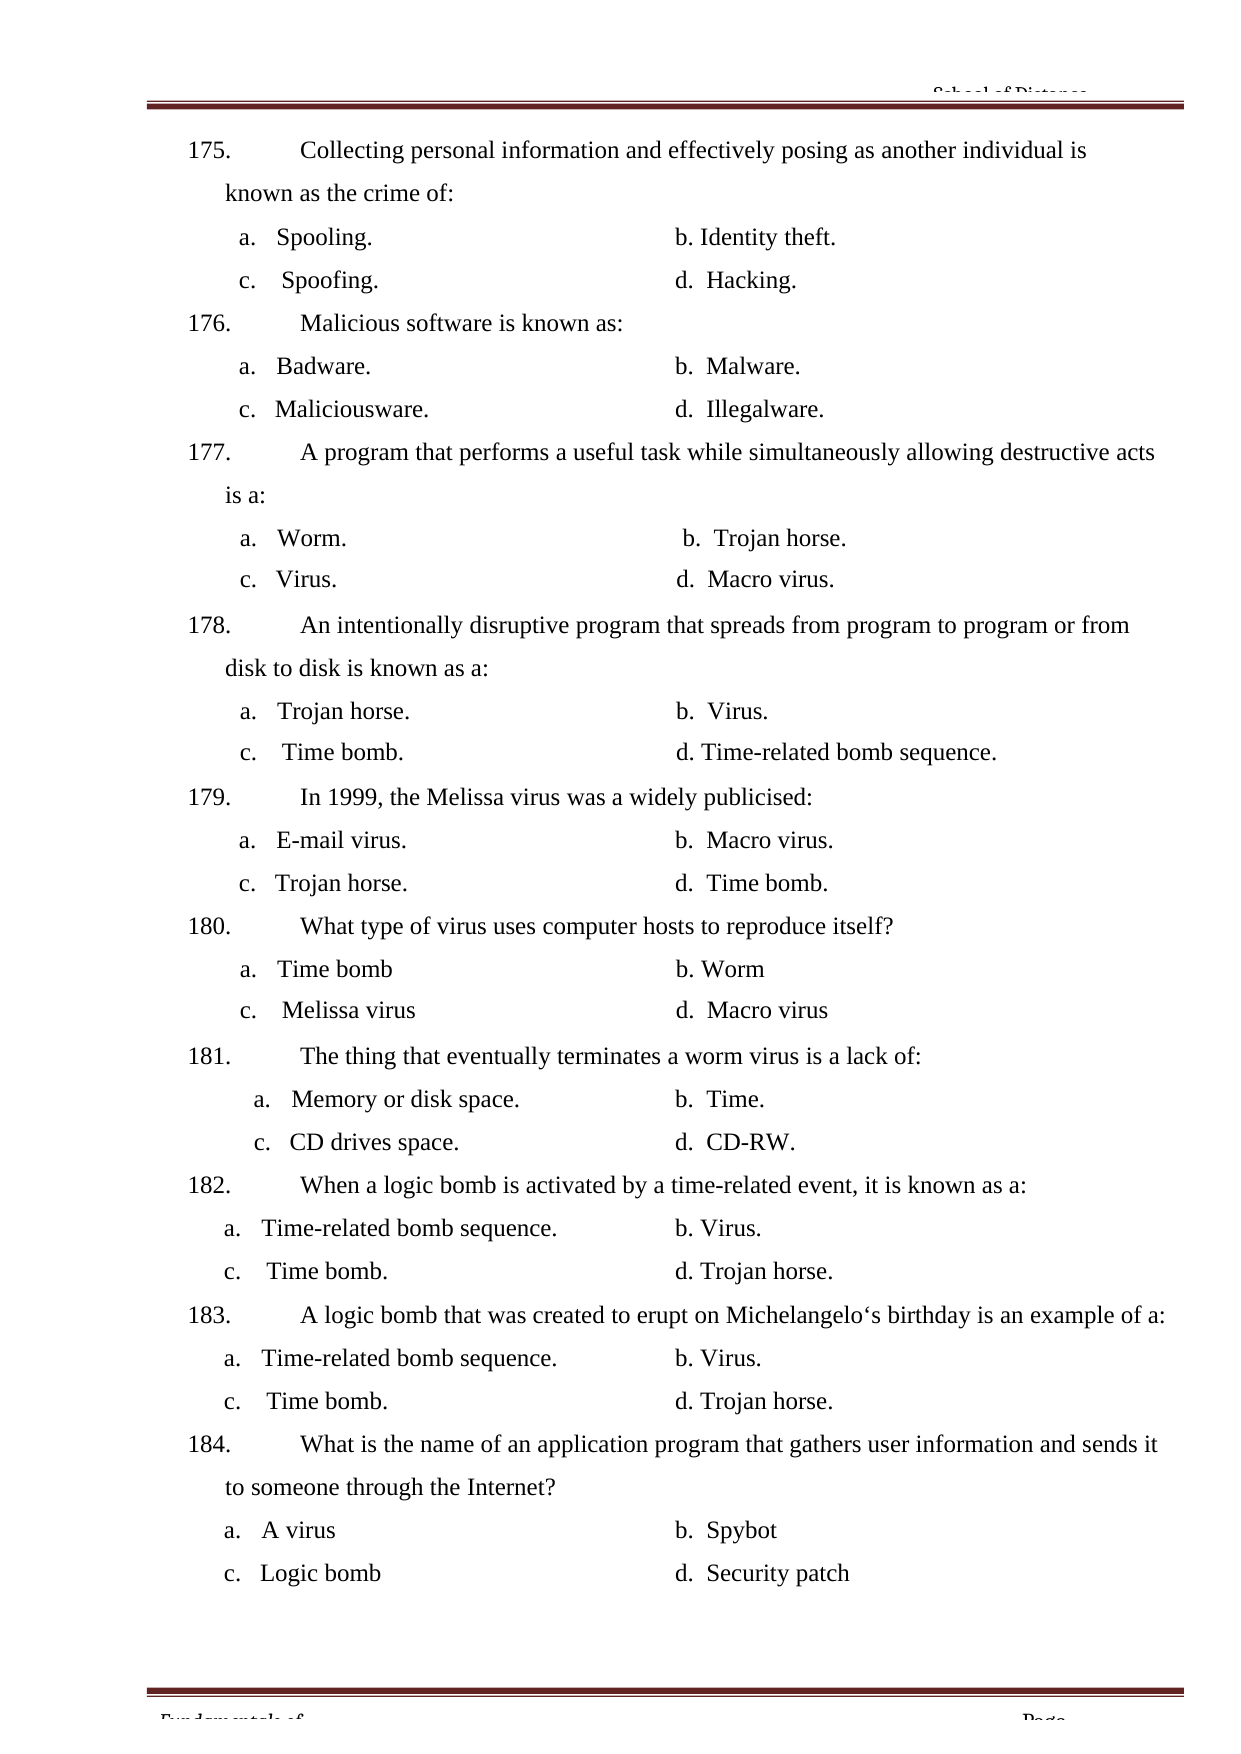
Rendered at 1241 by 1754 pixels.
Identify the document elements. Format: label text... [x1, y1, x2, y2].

text c. Time bomb. d. Trojan horse. [224, 1386, 1192, 1415]
table_cell Time bomb. [267, 733, 543, 768]
list A virus b. Spybot [224, 1515, 1192, 1544]
list Time-related bomb sequence. b. Virus. [224, 1343, 1192, 1371]
table_header b. Trojan horse. [511, 525, 852, 560]
text c. Trojan horse. d. Time bomb. [239, 868, 1192, 897]
table_cell d. Time-related bomb sequence. [543, 733, 1002, 768]
list What type of virus uses computer hosts to reproduce itself? [187, 911, 1192, 940]
table_header a. [234, 697, 267, 732]
table_header b. Worm [546, 956, 833, 991]
list Badware. b. Malware. [239, 351, 1192, 380]
table_header a. [234, 525, 266, 560]
text c. Spoofing. d. Hacking. [239, 265, 1192, 294]
table_header b. Virus. [543, 697, 1002, 732]
table_header Trojan horse. [267, 697, 543, 732]
table_cell Melissa virus [267, 991, 546, 1026]
table_header a. [234, 956, 267, 991]
table_cell c. [234, 733, 267, 768]
list The thing that eventually terminates a worm virus is a lack of: [187, 1041, 1192, 1070]
text c. Logic bomb d. Security patch [224, 1558, 1192, 1587]
table_header Worm. [266, 525, 511, 560]
table_cell c. [234, 991, 267, 1026]
list A logic bomb that was created to erupt on Michelangelo‘s birthday is an example of a: [187, 1300, 1192, 1328]
list What is the name of an application program that gathers user information and sends it to someone through the Internet? [187, 1429, 1158, 1501]
list Malicious software is known as: [187, 308, 1192, 337]
table_cell c. [234, 560, 266, 595]
text c. CD drives space. d. CD-RW. [253, 1127, 1192, 1156]
list An intentionally disruptive program that spreads from program to program or from disk to disk is known as a: [187, 610, 1177, 682]
text c. Maliciousware. d. Illegalware. [239, 394, 1192, 423]
list Time-related bomb sequence. b. Virus. [224, 1213, 1192, 1242]
table_cell d. Macro virus. [511, 560, 852, 595]
list A program that performs a useful task while simultaneously allowing destructive acts is a: [187, 437, 1177, 509]
text c. Time bomb. d. Trojan horse. [224, 1256, 1192, 1285]
table_cell d. Macro virus [546, 991, 833, 1026]
table_cell Virus. [266, 560, 511, 595]
list In 1999, the Melissa virus was a widely publicised: [187, 782, 1192, 811]
list Spooling. b. Identity theft. [239, 222, 1192, 250]
table_header Time bomb [267, 956, 546, 991]
list Memory or disk space. b. Time. [253, 1084, 1192, 1113]
list Collecting personal information and effectively posing as another individual is known as the crime of: [187, 135, 1160, 207]
list When a logic bomb is activated by a time-related event, it is known as a: [187, 1170, 1192, 1199]
list E-mail virus. b. Macro virus. [239, 825, 1192, 854]
